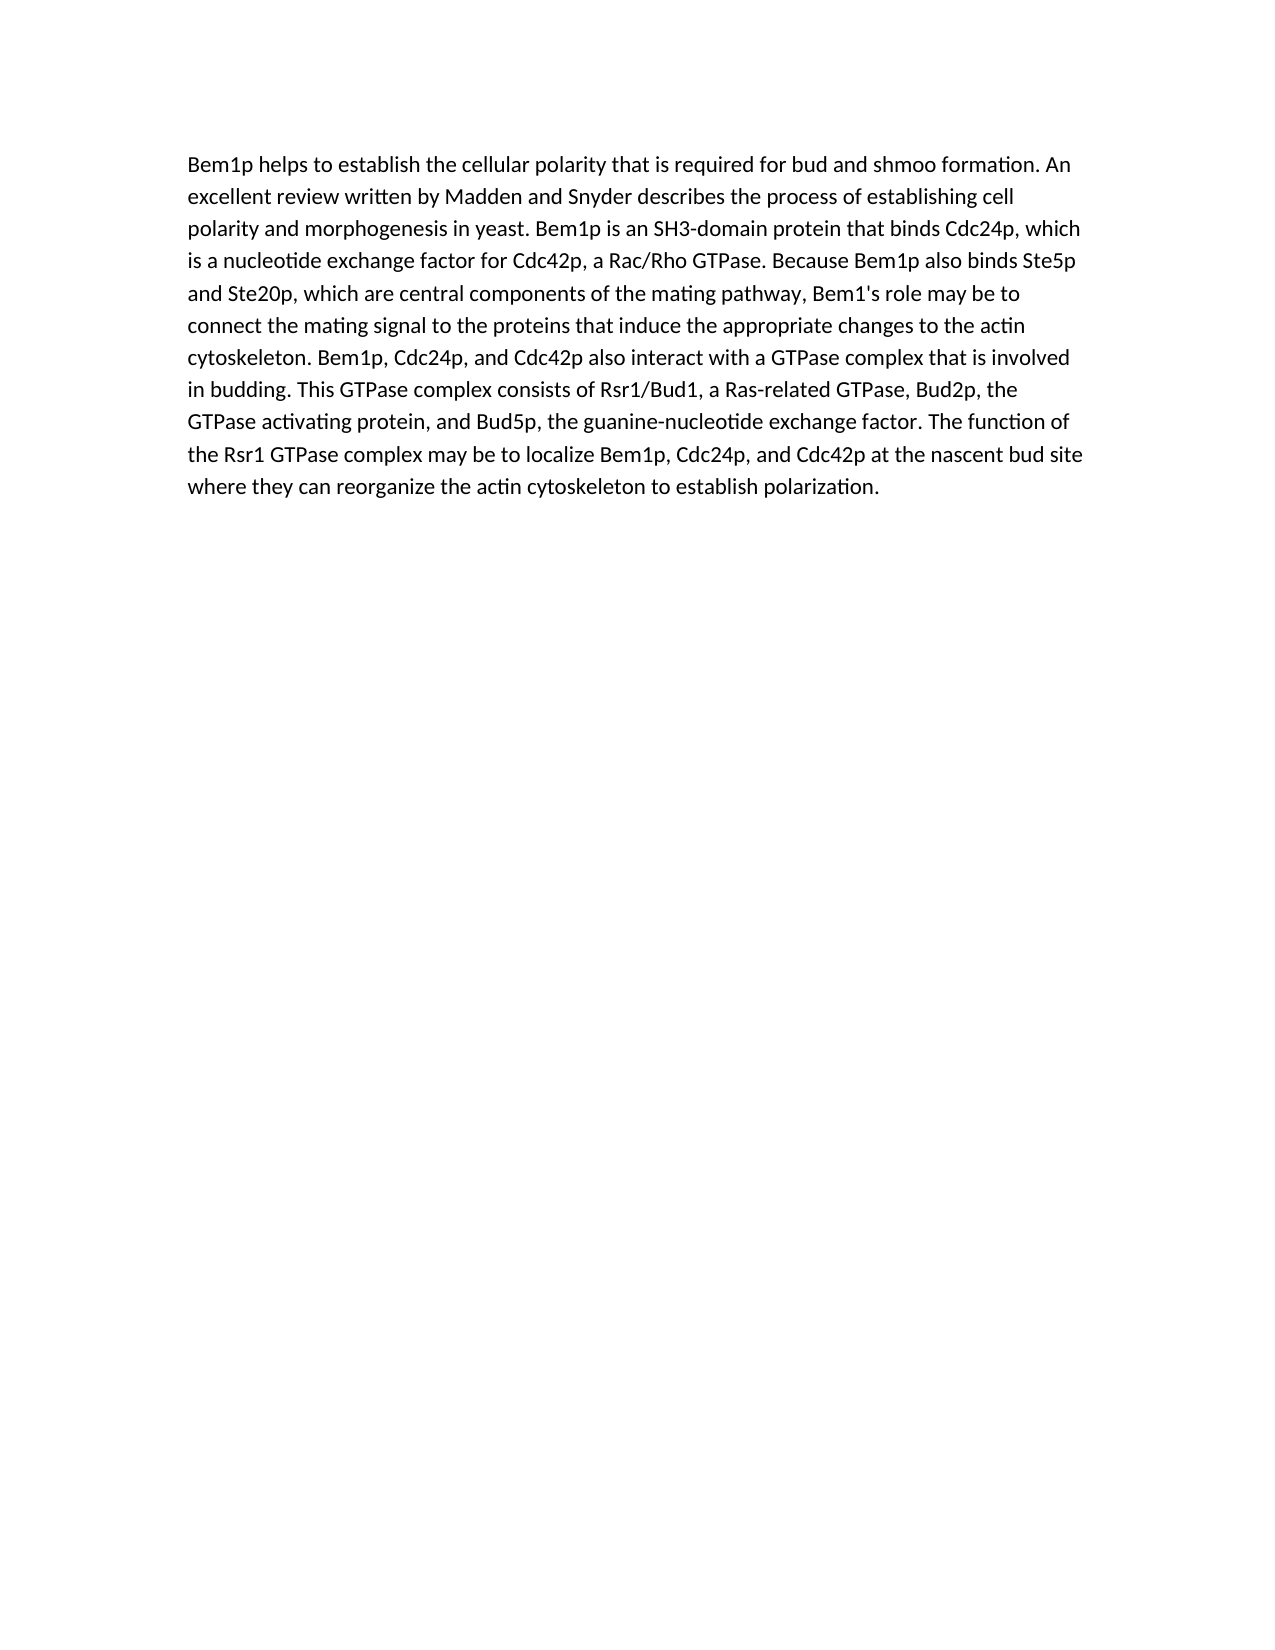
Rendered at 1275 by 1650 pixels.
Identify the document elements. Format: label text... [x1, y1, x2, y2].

text Bem1p helps to establish the cellular polarity that is required for bud and shmoo formation. An excellent review written by Madden and Snyder describes the process of establishing cell polarity and morphogenesis in yeast. Bem1p is an SH3-domain protein that binds Cdc24p, which is a nucleotide exchange factor for Cdc42p, a Rac/Rho GTPase. Because Bem1p also binds Ste5p and Ste20p, which are central components of the mating pathway, Bem1's role may be to connect the mating signal to the proteins that induce the appropriate changes to the actin cytoskeleton. Bem1p, Cdc24p, and Cdc42p also interact with a GTPase complex that is involved in budding. This GTPase complex consists of Rsr1/Bud1, a Ras-related GTPase, Bud2p, the GTPase activating protein, and Bud5p, the guanine-nucleotide exchange factor. The function of the Rsr1 GTPase complex may be to localize Bem1p, Cdc24p, and Cdc42p at the nascent bud site where they can reorganize the actin cytoskeleton to establish polarization. [187, 150, 1087, 500]
